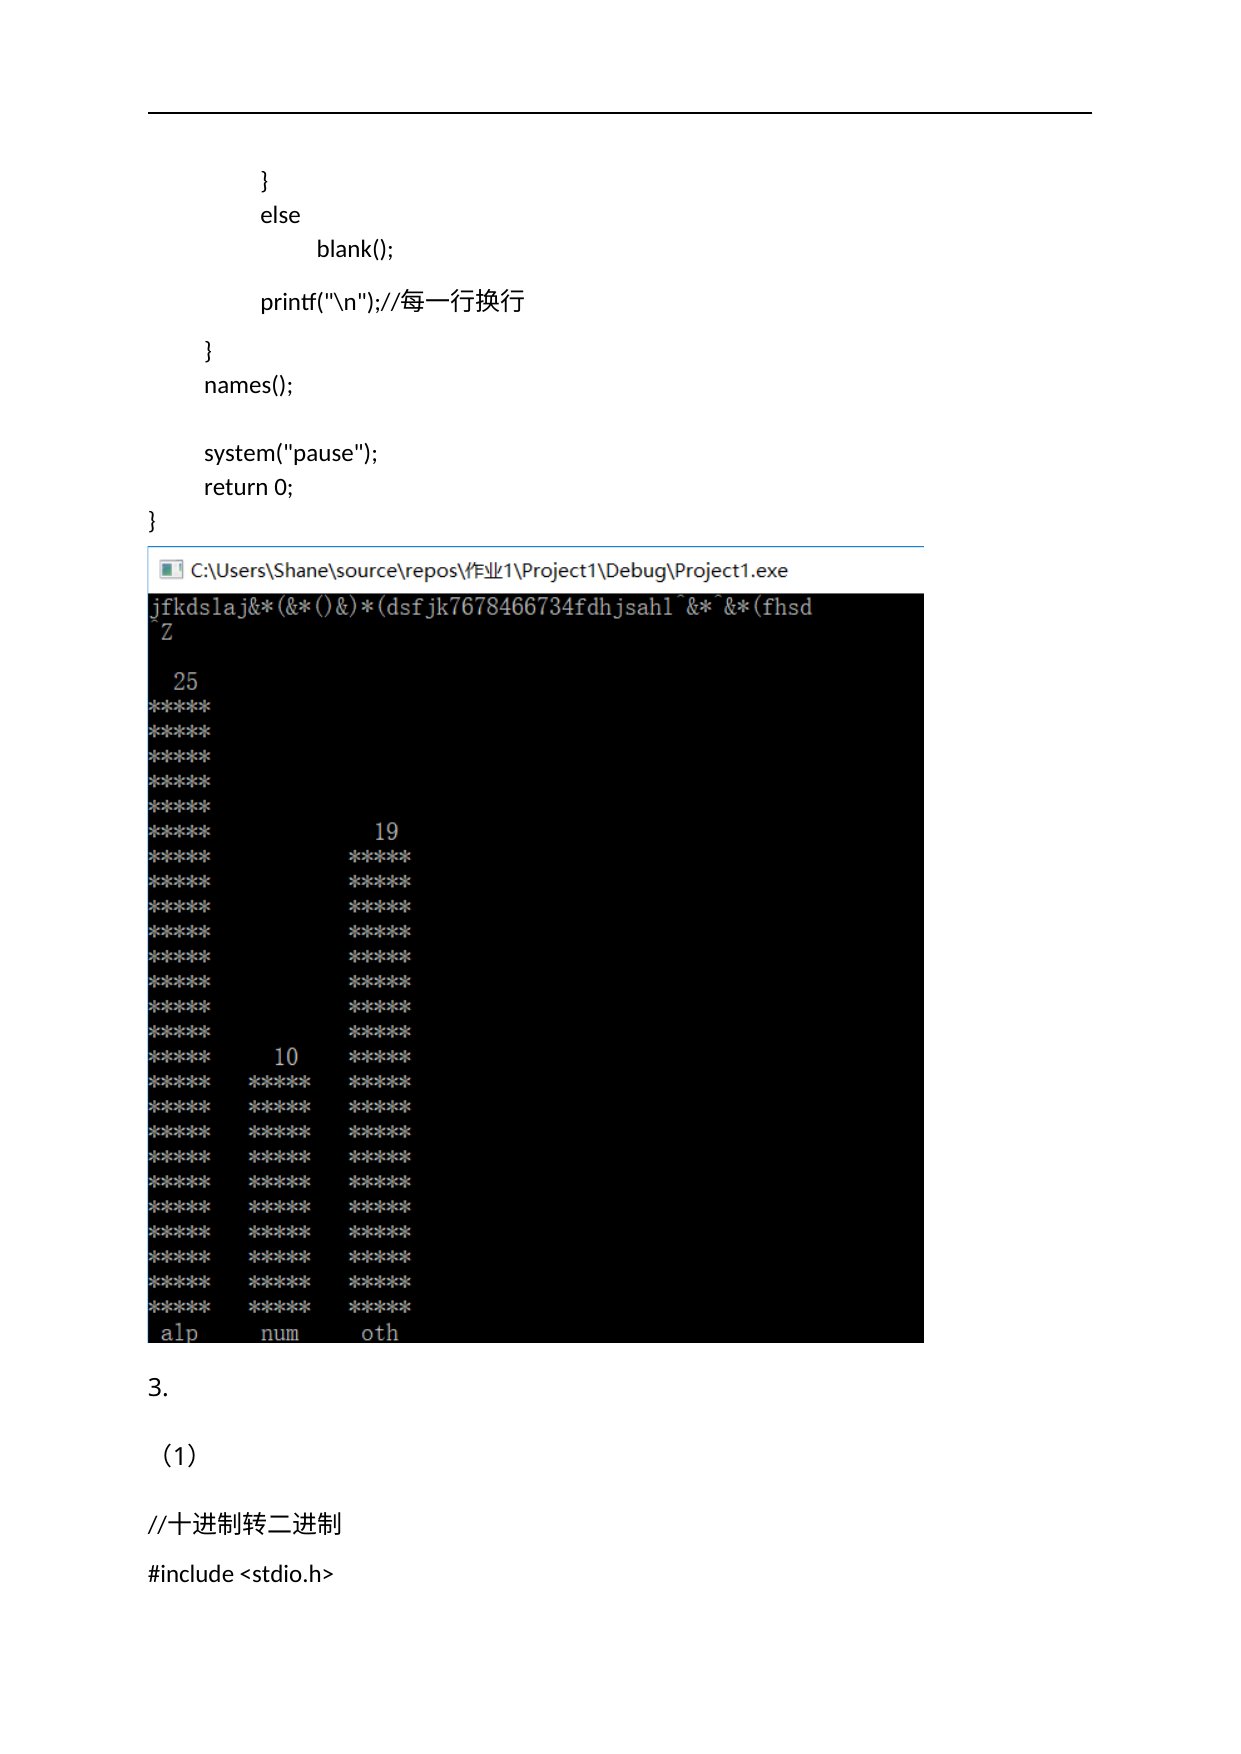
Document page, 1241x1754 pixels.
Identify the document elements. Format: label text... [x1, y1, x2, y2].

text } [204, 334, 1092, 368]
picture [147, 546, 924, 1343]
text printf("\n");//每一行换行 [260, 266, 1092, 334]
text else [260, 198, 1092, 232]
text 3. [148, 1352, 1092, 1420]
text } [148, 503, 1092, 537]
text //十进制转二进制 [148, 1488, 1092, 1556]
text } [260, 164, 1092, 198]
text system("pause"); [204, 436, 1092, 469]
text blank(); [316, 232, 1092, 266]
text names(); [204, 368, 1092, 402]
text （1） [148, 1420, 1092, 1488]
text #include <stdio.h> [148, 1556, 1092, 1590]
text return 0; [204, 469, 1092, 503]
